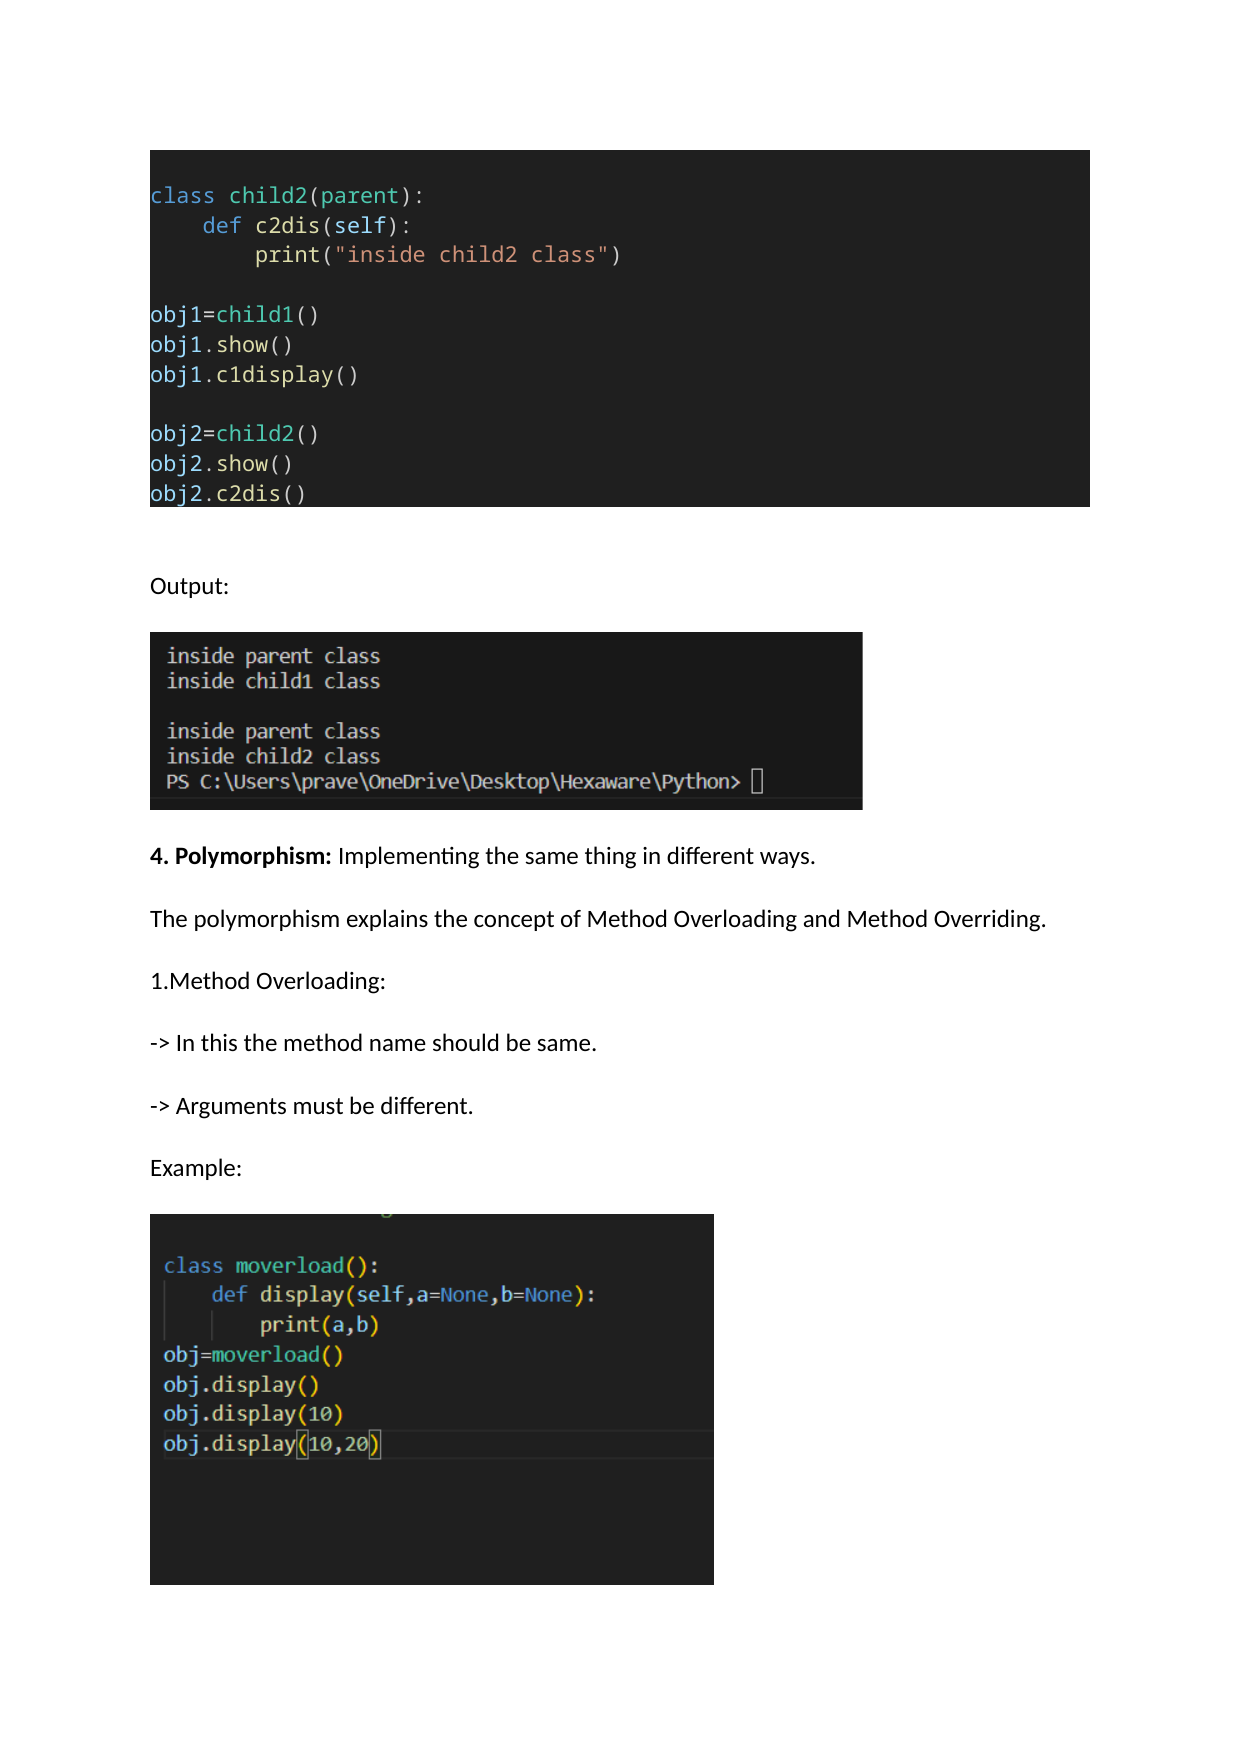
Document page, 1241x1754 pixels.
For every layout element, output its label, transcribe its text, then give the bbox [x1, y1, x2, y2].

text 4. Polymorphism: Implementing the same thing in different ways. [150, 840, 1090, 871]
text obj1.show() [150, 329, 1090, 358]
text class child2(parent): [150, 180, 1090, 209]
text obj1.c1display() [150, 358, 1090, 388]
text obj2.c2dis() [150, 478, 1090, 507]
text Output: [150, 570, 1090, 600]
text 1.Method Overloading: [150, 965, 1090, 996]
picture [150, 1214, 714, 1585]
text Example: [150, 1152, 1090, 1183]
text obj2.show() [150, 448, 1090, 478]
text print("inside child2 class") [150, 239, 1090, 269]
text obj1=child1() [150, 299, 1090, 329]
picture [150, 632, 863, 810]
text -> In this the method name should be same. [150, 1028, 1090, 1058]
text obj2=child2() [150, 418, 1090, 448]
text def c2dis(self): [150, 209, 1090, 239]
text -> Arguments must be different. [150, 1090, 1090, 1121]
text The polymorphism explains the concept of Method Overloading and Method Overriding. [150, 903, 1090, 933]
